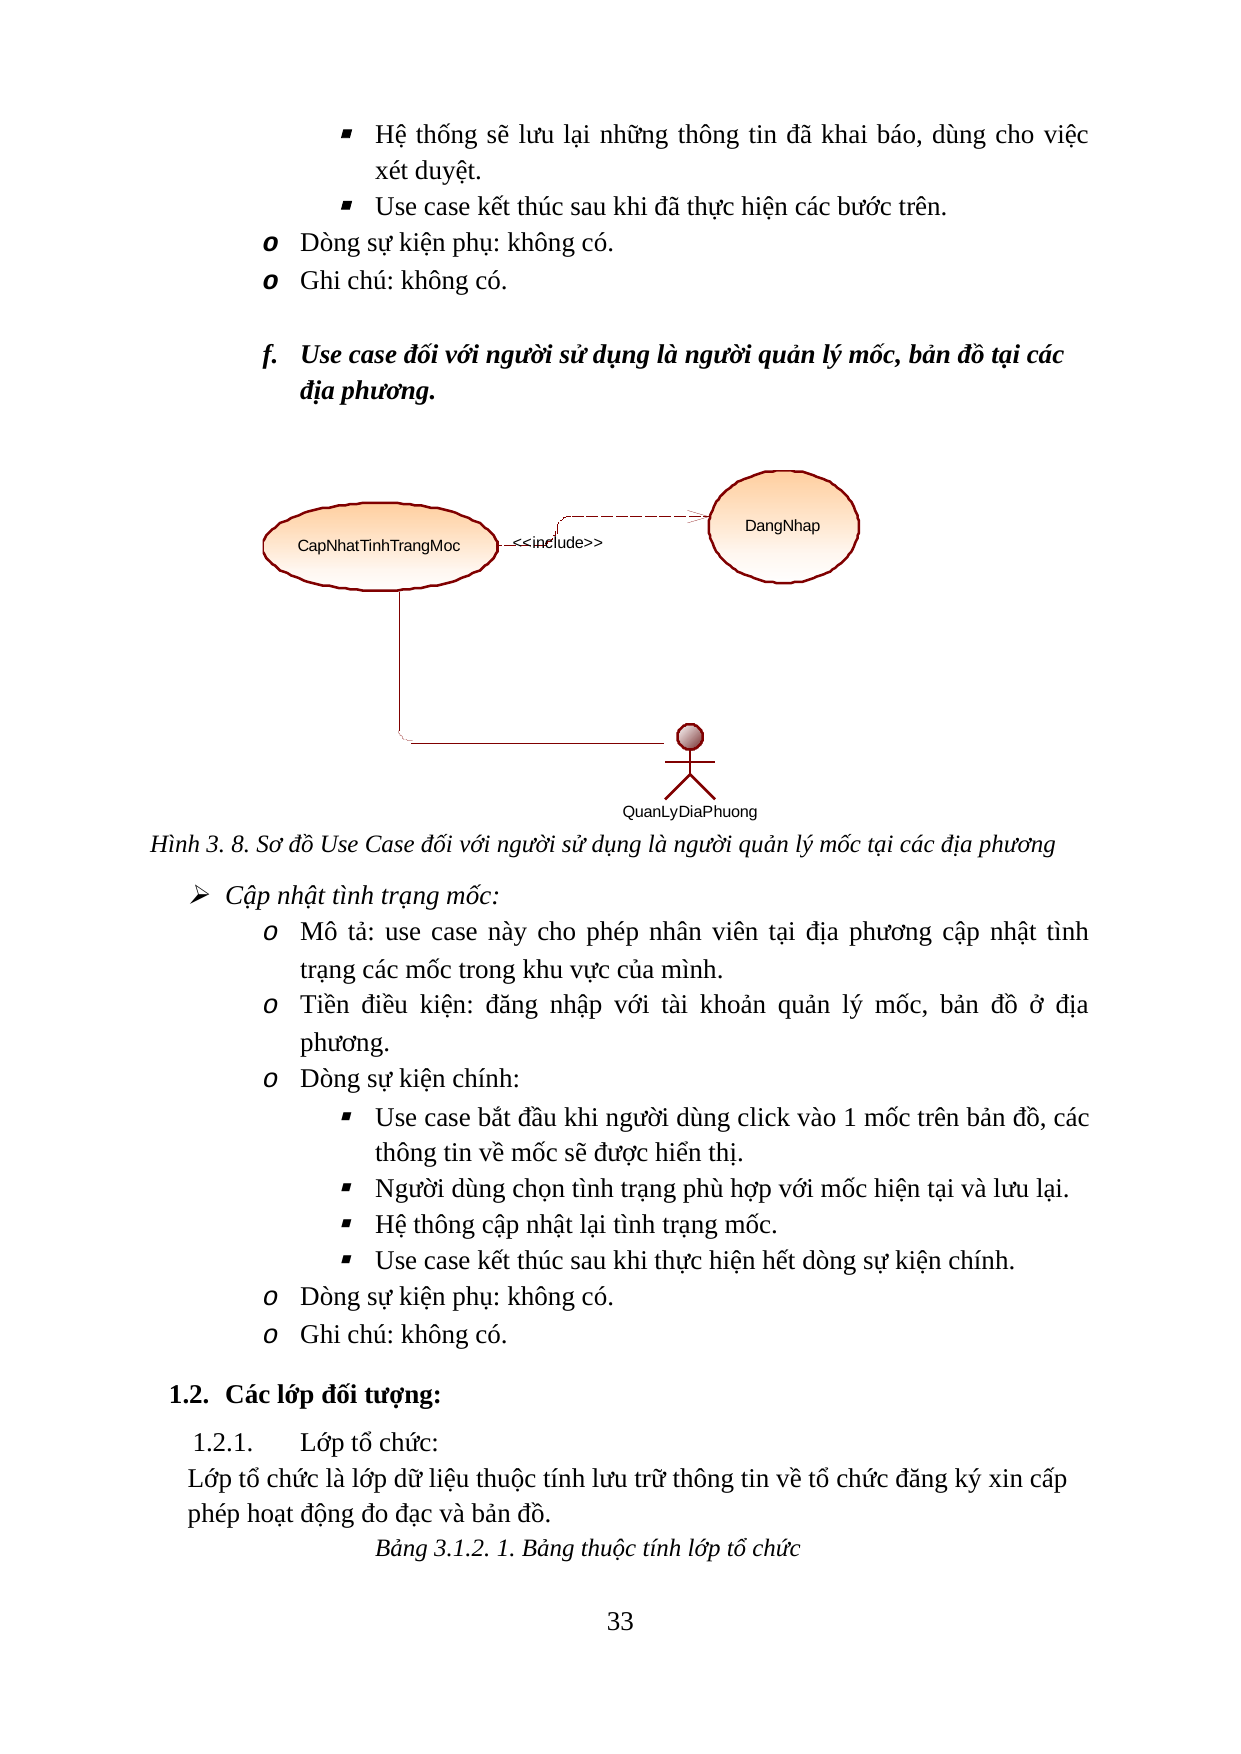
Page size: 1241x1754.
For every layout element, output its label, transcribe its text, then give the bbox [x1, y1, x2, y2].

list Hệ thông cập nhật lại tình trạng mốc. [337, 1208, 1090, 1239]
list Lớp tổ chức: [225, 1426, 1090, 1457]
list Mô tả: use case này cho phép nhân viên tại địa phương cập nhật tình trạng các mốc trong khu vực của mình. [262, 915, 1090, 984]
list Use case bắt đầu khi người dùng click vào 1 mốc trên bản đồ, các thông tin về mốc sẽ được hiển thị. [337, 1101, 1090, 1168]
list Dòng sự kiện phụ: không có. [262, 226, 1090, 259]
list Use case kết thúc sau khi thực hiện hết dòng sự kiện chính. [337, 1244, 1090, 1275]
list Dòng sự kiện chính: [262, 1062, 1090, 1096]
list Use case đối với người sử dụng là người quản lý mốc, bản đồ tại các địa phương. [262, 338, 1090, 405]
list Dòng sự kiện phụ: không có. [262, 1280, 1090, 1313]
list Tiền điều kiện: đăng nhập với tài khoản quản lý mốc, bản đồ ở địa phương. [262, 988, 1090, 1058]
list Cập nhật tình trạng mốc: [187, 879, 1090, 910]
list Ghi chú: không có. [262, 1318, 1090, 1352]
text Hình 3. 8. Sơ đồ Use Case đối với người sử dụng là người quản lý mốc tại các địa phương [150, 829, 1090, 858]
subtitle Các lớp đối tượng: [169, 1378, 1090, 1409]
list Ghi chú: không có. [262, 264, 1090, 297]
list Người dùng chọn tình trạng phù hợp với mốc hiện tại và lưu lại. [337, 1172, 1090, 1203]
list Use case kết thúc sau khi đã thực hiện các bước trên. [337, 190, 1090, 221]
list Hệ thống sẽ lưu lại những thông tin đã khai báo, dùng cho việc xét duyệt. [337, 118, 1090, 185]
list Lớp tổ chức là lớp dữ liệu thuộc tính lưu trữ thông tin về tổ chức đăng ký xin cấp phép hoạt động đo đạc và bản đồ. [187, 1462, 1090, 1528]
